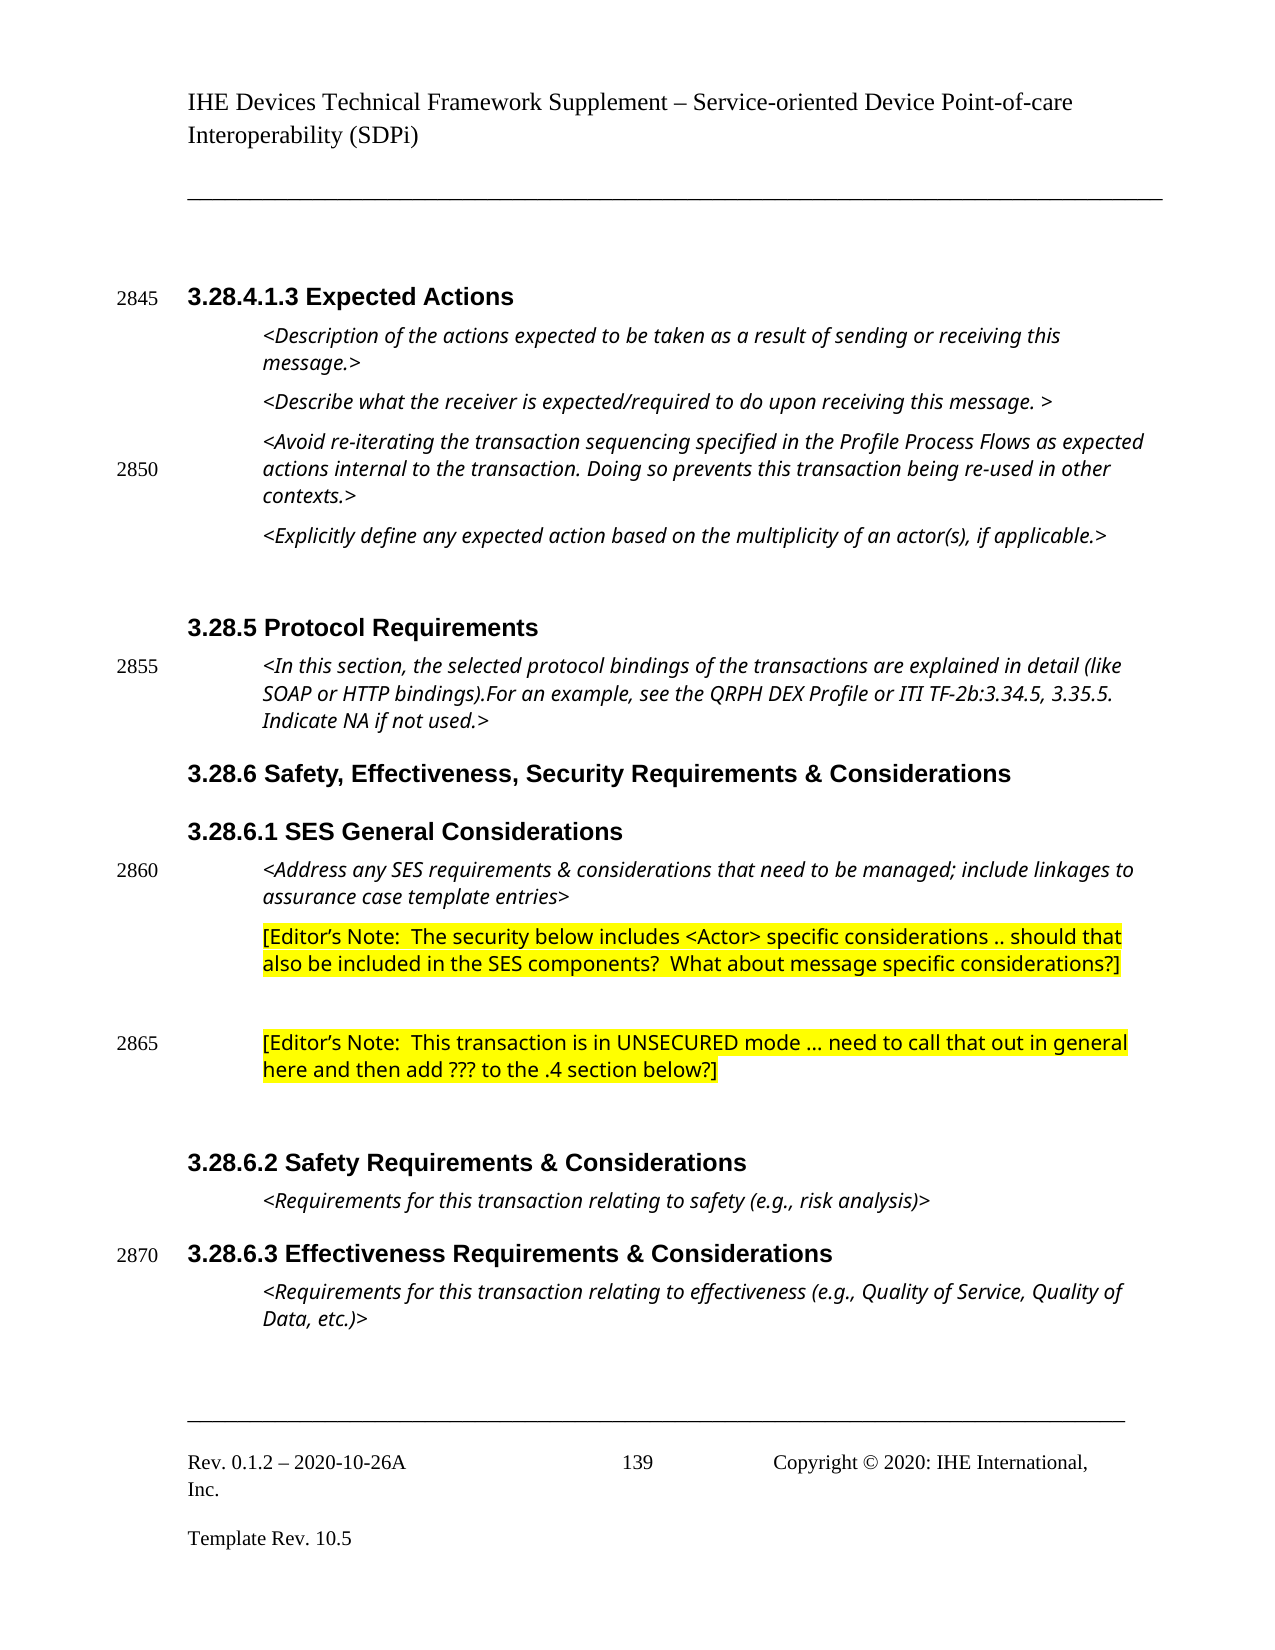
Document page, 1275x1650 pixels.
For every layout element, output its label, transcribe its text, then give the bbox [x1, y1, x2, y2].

subtitle 3.28.5 Protocol Requirements [187, 613, 1162, 642]
text [Editor’s Note: The security below includes <Actor> specific considerations .. should that also be included in the SES components? What about message specific considerations?] [262, 922, 1162, 977]
text <In this section, the selected protocol bindings of the transactions are explained in detail (like SOAP or HTTP bindings).For an example, see the QRPH DEX Profile or ITI TF-2b:3.34.5, 3.35.5. Indicate NA if not used.> [262, 652, 1162, 733]
text <Requirements for this transaction relating to safety (e.g., risk analysis)> [262, 1187, 1162, 1214]
text <Requirements for this transaction relating to effectiveness (e.g., Quality of Service, Quality of Data, etc.)> [262, 1278, 1162, 1332]
text <Address any SES requirements & considerations that need to be managed; include linkages to assurance case template entries> [262, 856, 1162, 910]
text <Explicitly define any expected action based on the multiplicity of an actor(s), if applicable.> [262, 521, 1162, 548]
subtitle 3.28.6 Safety, Effectiveness, Security Requirements & Considerations [187, 758, 1162, 787]
text <Describe what the receiver is expected/required to do upon receiving this message. > [262, 388, 1162, 415]
subtitle 3.28.6.2 Safety Requirements & Considerations [187, 1147, 1162, 1176]
subtitle 3.28.6.1 SES General Considerations [187, 817, 1162, 845]
subtitle 3.28.6.3 Effectiveness Requirements & Considerations [187, 1239, 1162, 1268]
text <Description of the actions expected to be taken as a result of sending or receiving this message.> [262, 321, 1162, 376]
subtitle 3.28.4.1.3 Expected Actions [187, 282, 1162, 311]
text <Avoid re-iterating the transaction sequencing specified in the Profile Process Flows as expected actions internal to the transaction. Doing so prevents this transaction being re-used in other contexts.> [262, 428, 1162, 509]
text [Editor’s Note: This transaction is in UNSECURED mode … need to call that out in general here and then add ??? to the .4 section below?] [718, 1029, 1162, 1083]
